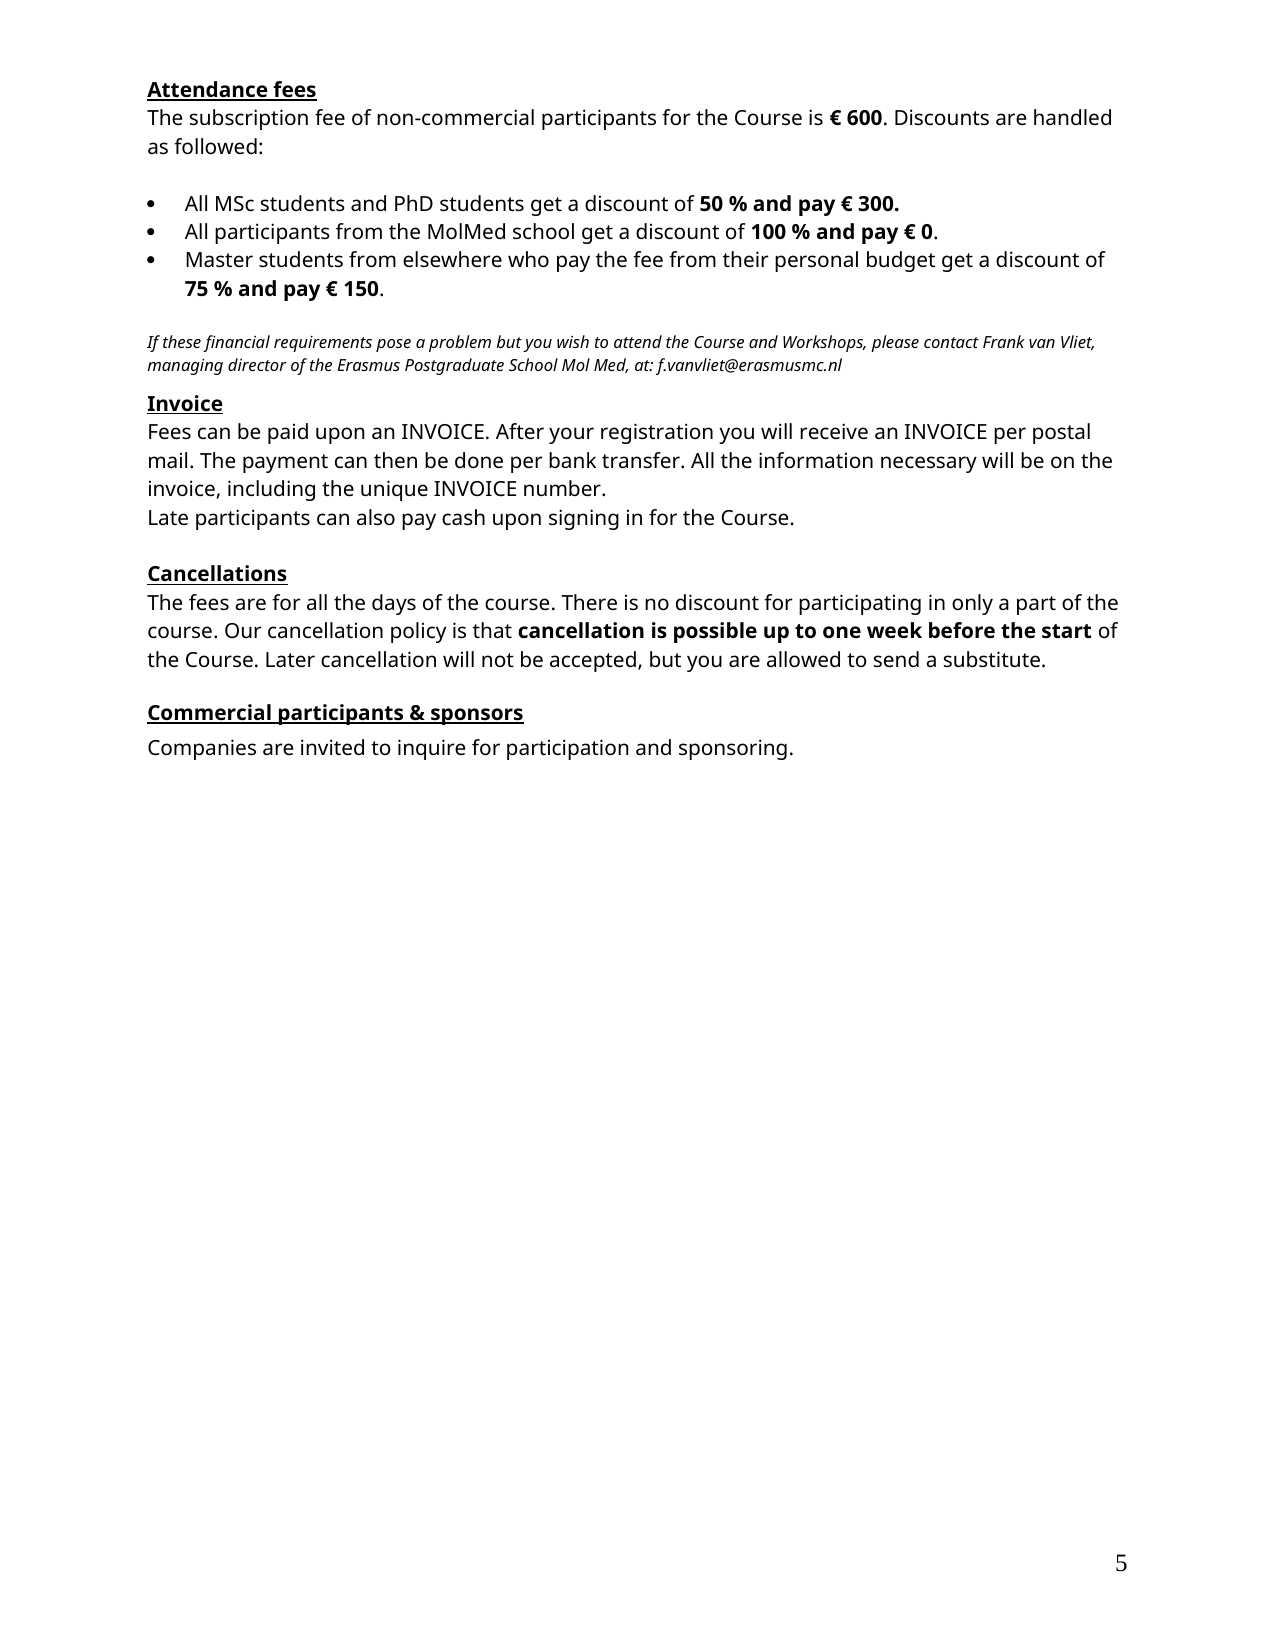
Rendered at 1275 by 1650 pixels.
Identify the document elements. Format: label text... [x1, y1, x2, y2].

subtitle Cancellations [147, 559, 1128, 588]
subtitle Commercial participants & sponsors [147, 698, 1128, 727]
subtitle Invoice [147, 389, 1128, 417]
text If these financial requirements pose a problem but you wish to attend the Course and Workshops, please contact Frank van Vliet, managing director of the Erasmus Postgraduate School Mol Med, at: f.vanvliet@erasmusmc.nl [147, 331, 1128, 376]
subtitle Attendance fees [147, 75, 1128, 103]
list All participants from the MolMed school get a discount of 100 % and pay € 0. [147, 217, 1128, 246]
text Late participants can also pay cash upon signing in for the Course. [147, 503, 1128, 531]
list All MSc students and PhD students get a discount of 50 % and pay € 300. [147, 189, 1128, 217]
list Master students from elsewhere who pay the fee from their personal budget get a discount of 75 % and pay € 150. [147, 246, 1128, 302]
text The fees are for all the days of the course. There is no discount for participating in only a part of the course. Our cancellation policy is that cancellation is possible up to one week before the start of the Course. Later cancellation will not be accepted, but you are allowed to send a substitute. [147, 588, 1128, 673]
text Fees can be paid upon an INVOICE. After your registration you will receive an INVOICE per postal mail. The payment can then be done per bank transfer. All the information necessary will be on the invoice, including the unique INVOICE number. [147, 417, 1128, 503]
text Companies are invited to inquire for participation and sponsoring. [147, 733, 1128, 761]
text The subscription fee of non-commercial participants for the Course is € 600. Discounts are handled as followed: [147, 103, 1128, 160]
